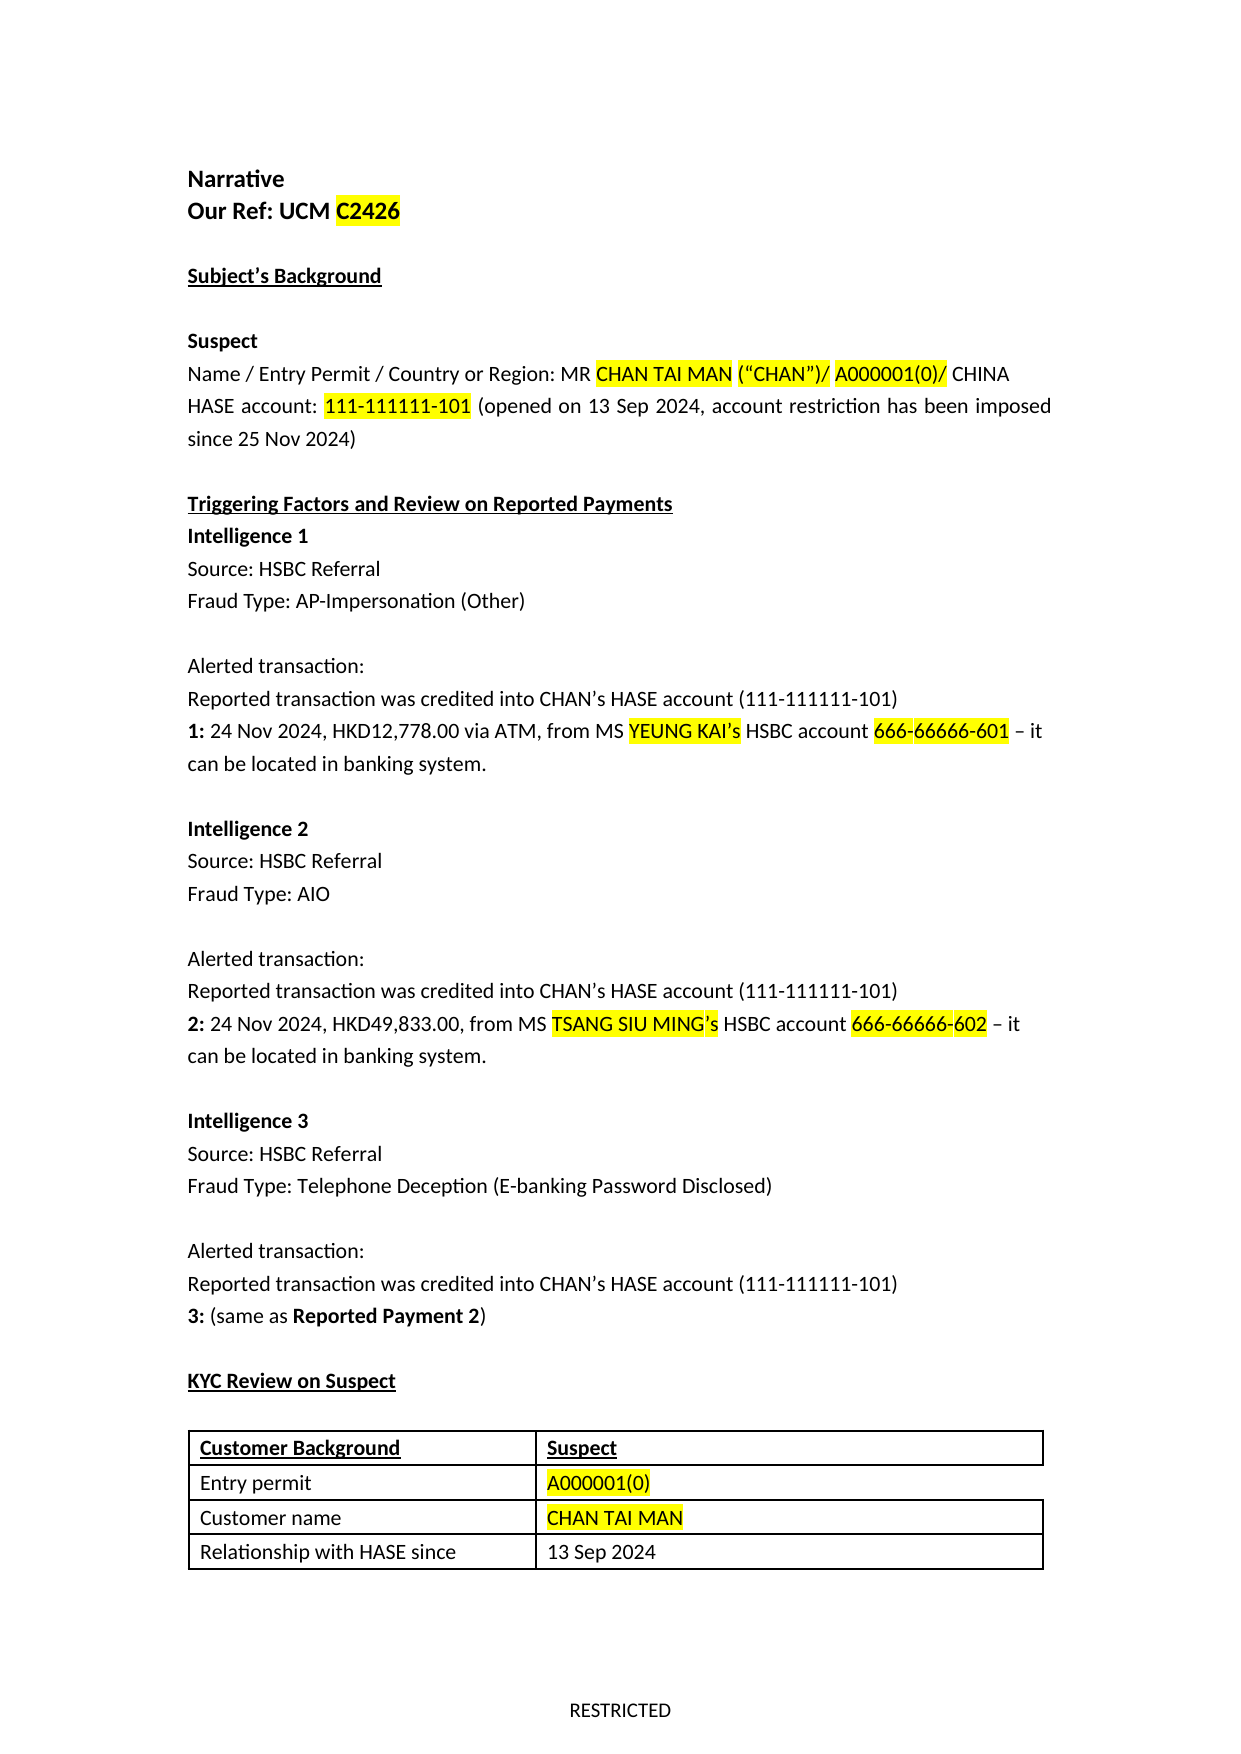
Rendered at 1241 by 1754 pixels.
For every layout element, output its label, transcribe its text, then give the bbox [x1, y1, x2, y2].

text Reported transaction was credited into CHAN’s HASE account (111-111111-101) [187, 974, 1053, 1007]
text Intelligence 2 [187, 812, 1053, 844]
text 2: 24 Nov 2024, HKD49,833.00, from MS TSANG SIU MING’s HSBC account 666-66666-602 – it can be located in banking system. [187, 1007, 1053, 1072]
table_cell 13 Sep 2024 [537, 1535, 1042, 1568]
text Narrative [187, 162, 1053, 194]
text Suspect [187, 324, 1053, 357]
table_header Customer Background [190, 1432, 535, 1464]
text Intelligence 3 [187, 1104, 1053, 1137]
text Reported transaction was credited into CHAN’s HASE account (111-111111-101) [187, 1267, 1053, 1299]
text Alerted transaction: [187, 942, 1053, 974]
text Fraud Type: AIO [187, 877, 1053, 909]
table_cell A000001(0) [537, 1466, 1043, 1499]
text Name / Entry Permit / Country or Region: MR CHAN TAI MAN (“CHAN”)/ A000001(0)/ CHINA [187, 357, 1053, 389]
text Alerted transaction: [187, 649, 1053, 682]
text Fraud Type: Telephone Deception (E-banking Password Disclosed) [187, 1169, 1053, 1202]
text 3: (same as Reported Payment 2) [187, 1299, 1053, 1332]
text Alerted transaction: [187, 1234, 1053, 1267]
text Source: HSBC Referral [187, 1137, 1053, 1169]
text 1: 24 Nov 2024, HKD12,778.00 via ATM, from MS YEUNG KAI’s HSBC account 666-66666-601 – it can be located in banking system. [187, 714, 1053, 779]
table_cell CHAN TAI MAN [537, 1501, 1042, 1533]
text Triggering Factors and Review on Reported Payments [187, 487, 1053, 519]
text Reported transaction was credited into CHAN’s HASE account (111-111111-101) [187, 682, 1053, 714]
text Our Ref: UCM C2426 [187, 194, 1053, 227]
text Subject’s Background [187, 259, 1053, 292]
table_cell Customer name [190, 1501, 535, 1533]
text HASE account: 111-111111-101 (opened on 13 Sep 2024, account restriction has been imposed since 25 Nov 2024) [187, 389, 1053, 454]
text Intelligence 1 [187, 519, 1053, 552]
text Source: HSBC Referral [187, 552, 1053, 584]
text Fraud Type: AP-Impersonation (Other) [187, 584, 1053, 617]
text Source: HSBC Referral [187, 844, 1053, 877]
table_cell Relationship with HASE since [190, 1535, 535, 1568]
text KYC Review on Suspect [187, 1364, 1053, 1397]
table_cell Entry permit [190, 1466, 535, 1499]
table_header Suspect [537, 1432, 1042, 1464]
